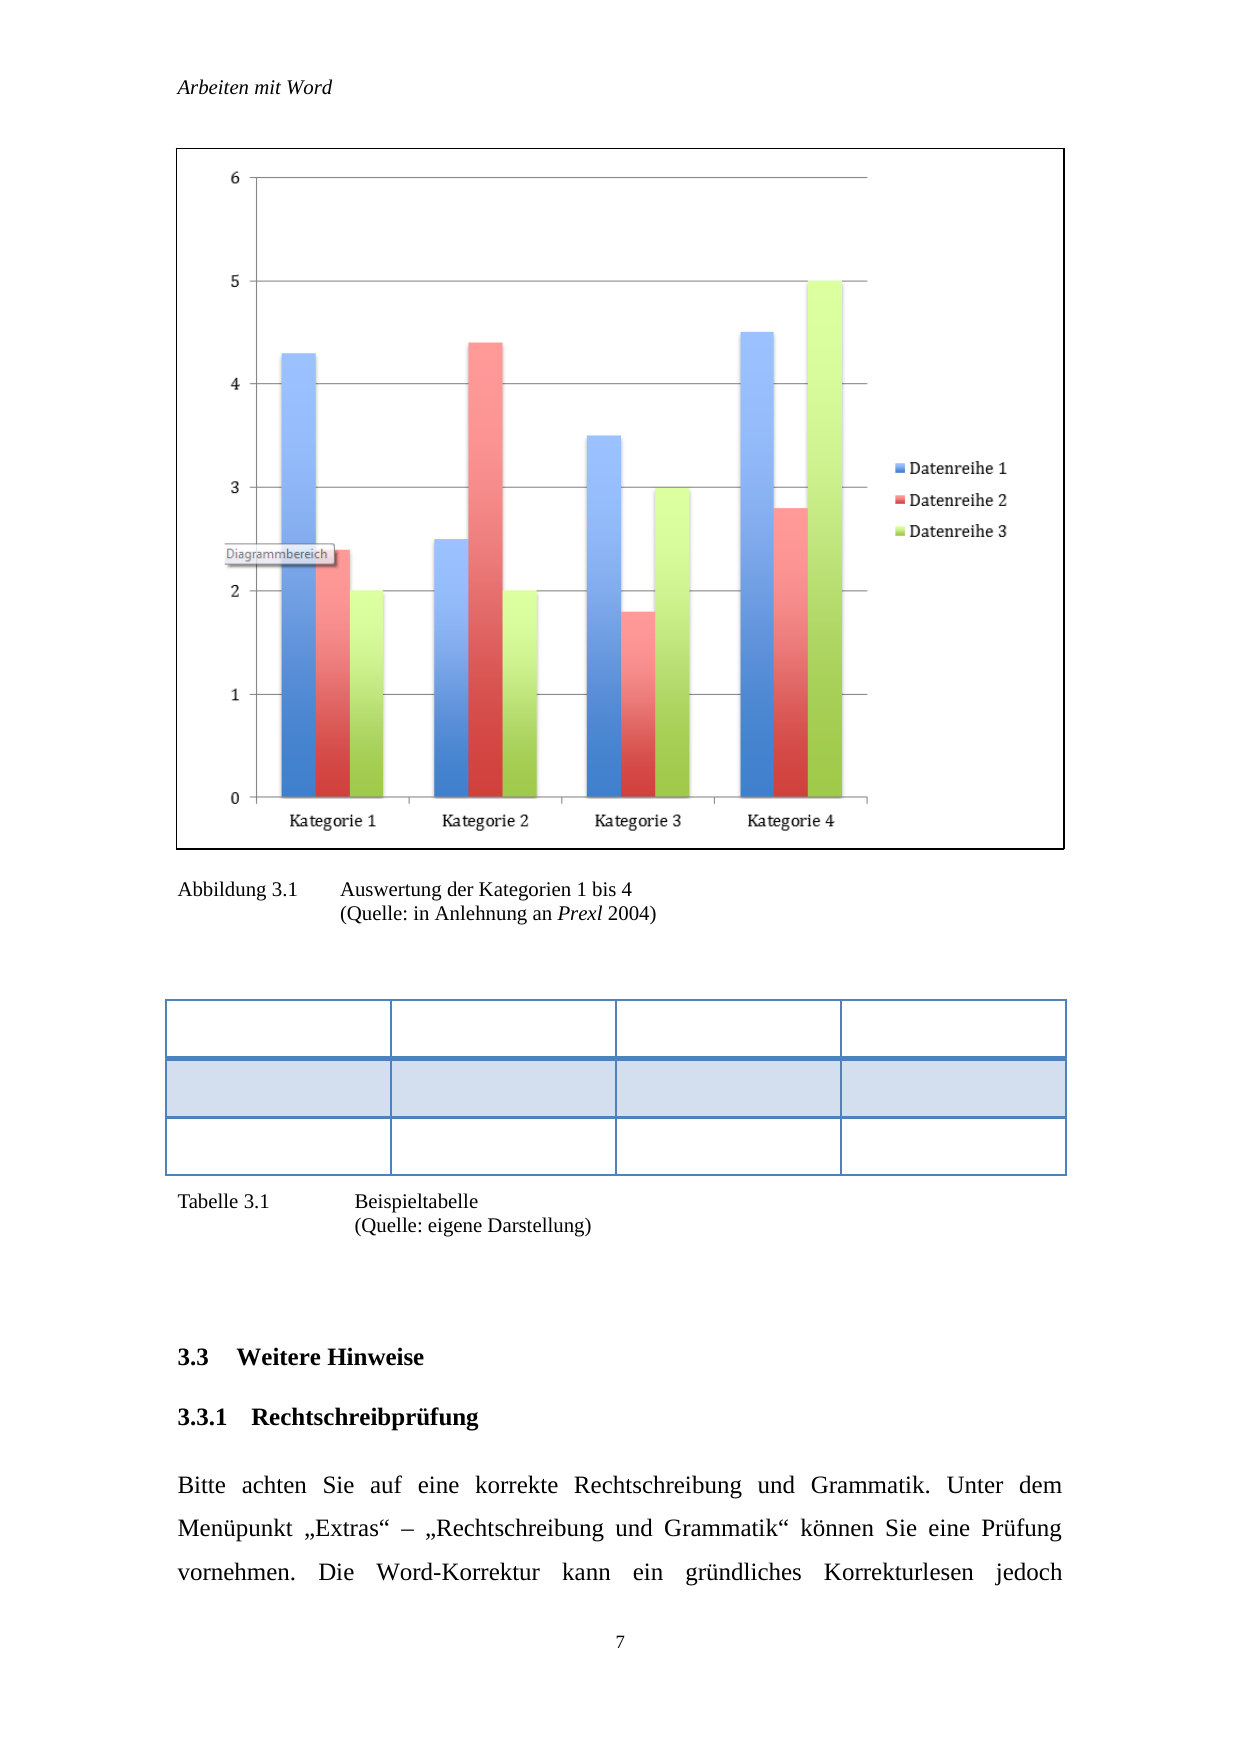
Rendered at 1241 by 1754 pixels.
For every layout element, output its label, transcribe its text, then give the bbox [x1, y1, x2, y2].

table_header [617, 1001, 840, 1056]
table_cell [617, 1119, 840, 1174]
table_cell [617, 1061, 840, 1116]
table_header [392, 1001, 615, 1056]
table_cell [392, 1119, 615, 1174]
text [177, 1470, 1063, 1585]
table_cell [392, 1061, 615, 1116]
table_header [842, 1001, 1065, 1056]
table_cell [167, 1061, 390, 1116]
picture [224, 161, 1016, 836]
subtitle Weitere Hinweise [177, 1342, 1063, 1371]
table_cell [842, 1061, 1065, 1116]
subtitle Rechtschreibprüfung [177, 1402, 1063, 1431]
table_cell [167, 1119, 390, 1174]
table_header [167, 1001, 390, 1056]
table_cell [842, 1119, 1065, 1174]
